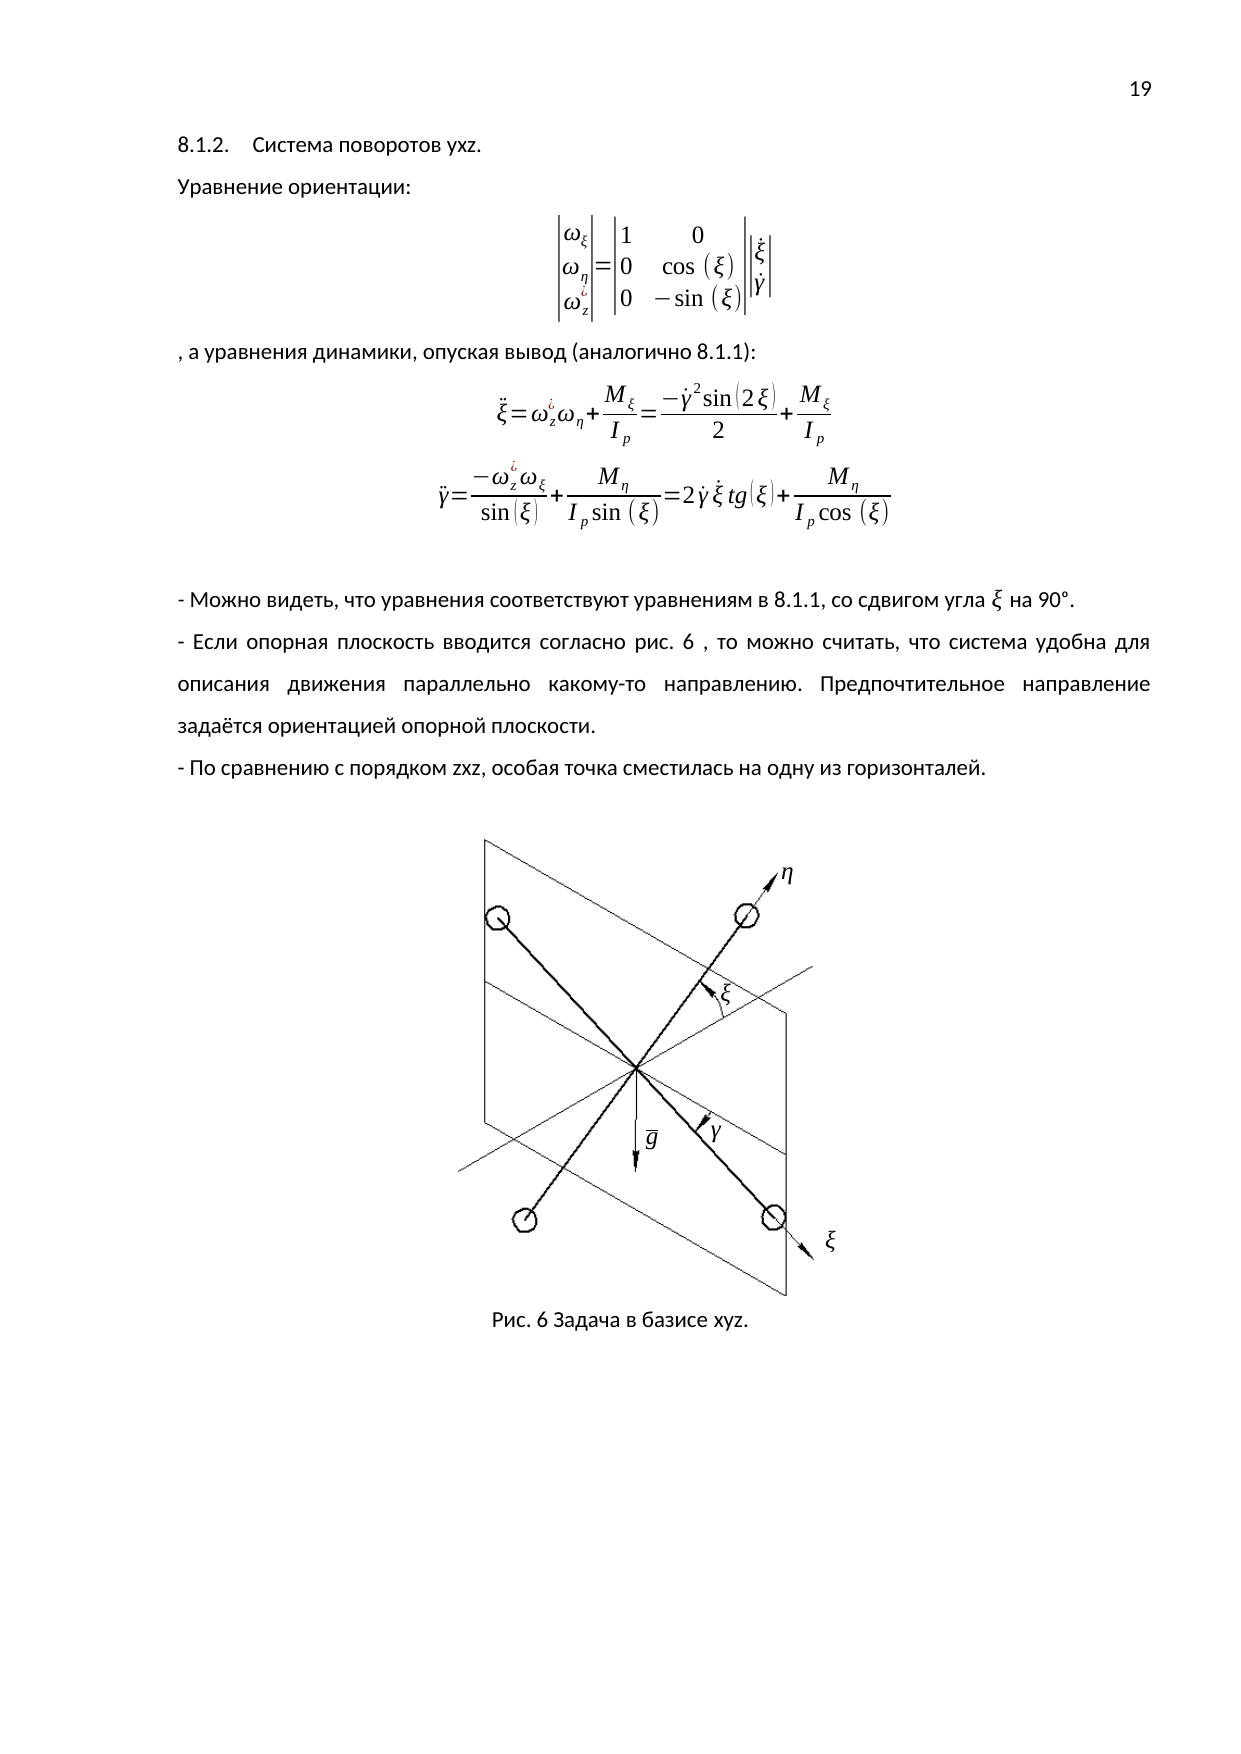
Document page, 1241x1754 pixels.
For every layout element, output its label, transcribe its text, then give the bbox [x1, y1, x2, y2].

text - Можно видеть, что уравнения соответствуют уравнениям в 8.1.1, со сдвигом угла на 90ᵒ. [177, 585, 1152, 613]
picture [456, 838, 816, 1298]
text - Если опорная плоскость вводится согласно рис. 6 , то можно считать, что система удобна для описания движения параллельно какому-то направлению. Предпочтительное направление задаётся ориентацией опорной плоскости. [177, 627, 1152, 739]
text Уравнение ориентации: [177, 172, 1152, 200]
text , а уравнения динамики, опуская вывод (аналогично 8.1.1): [177, 337, 1152, 365]
list Система поворотов yxz. [177, 130, 1152, 158]
text - По сравнению с порядком zxz, особая точка сместилась на одну из горизонталей. [177, 753, 1152, 781]
